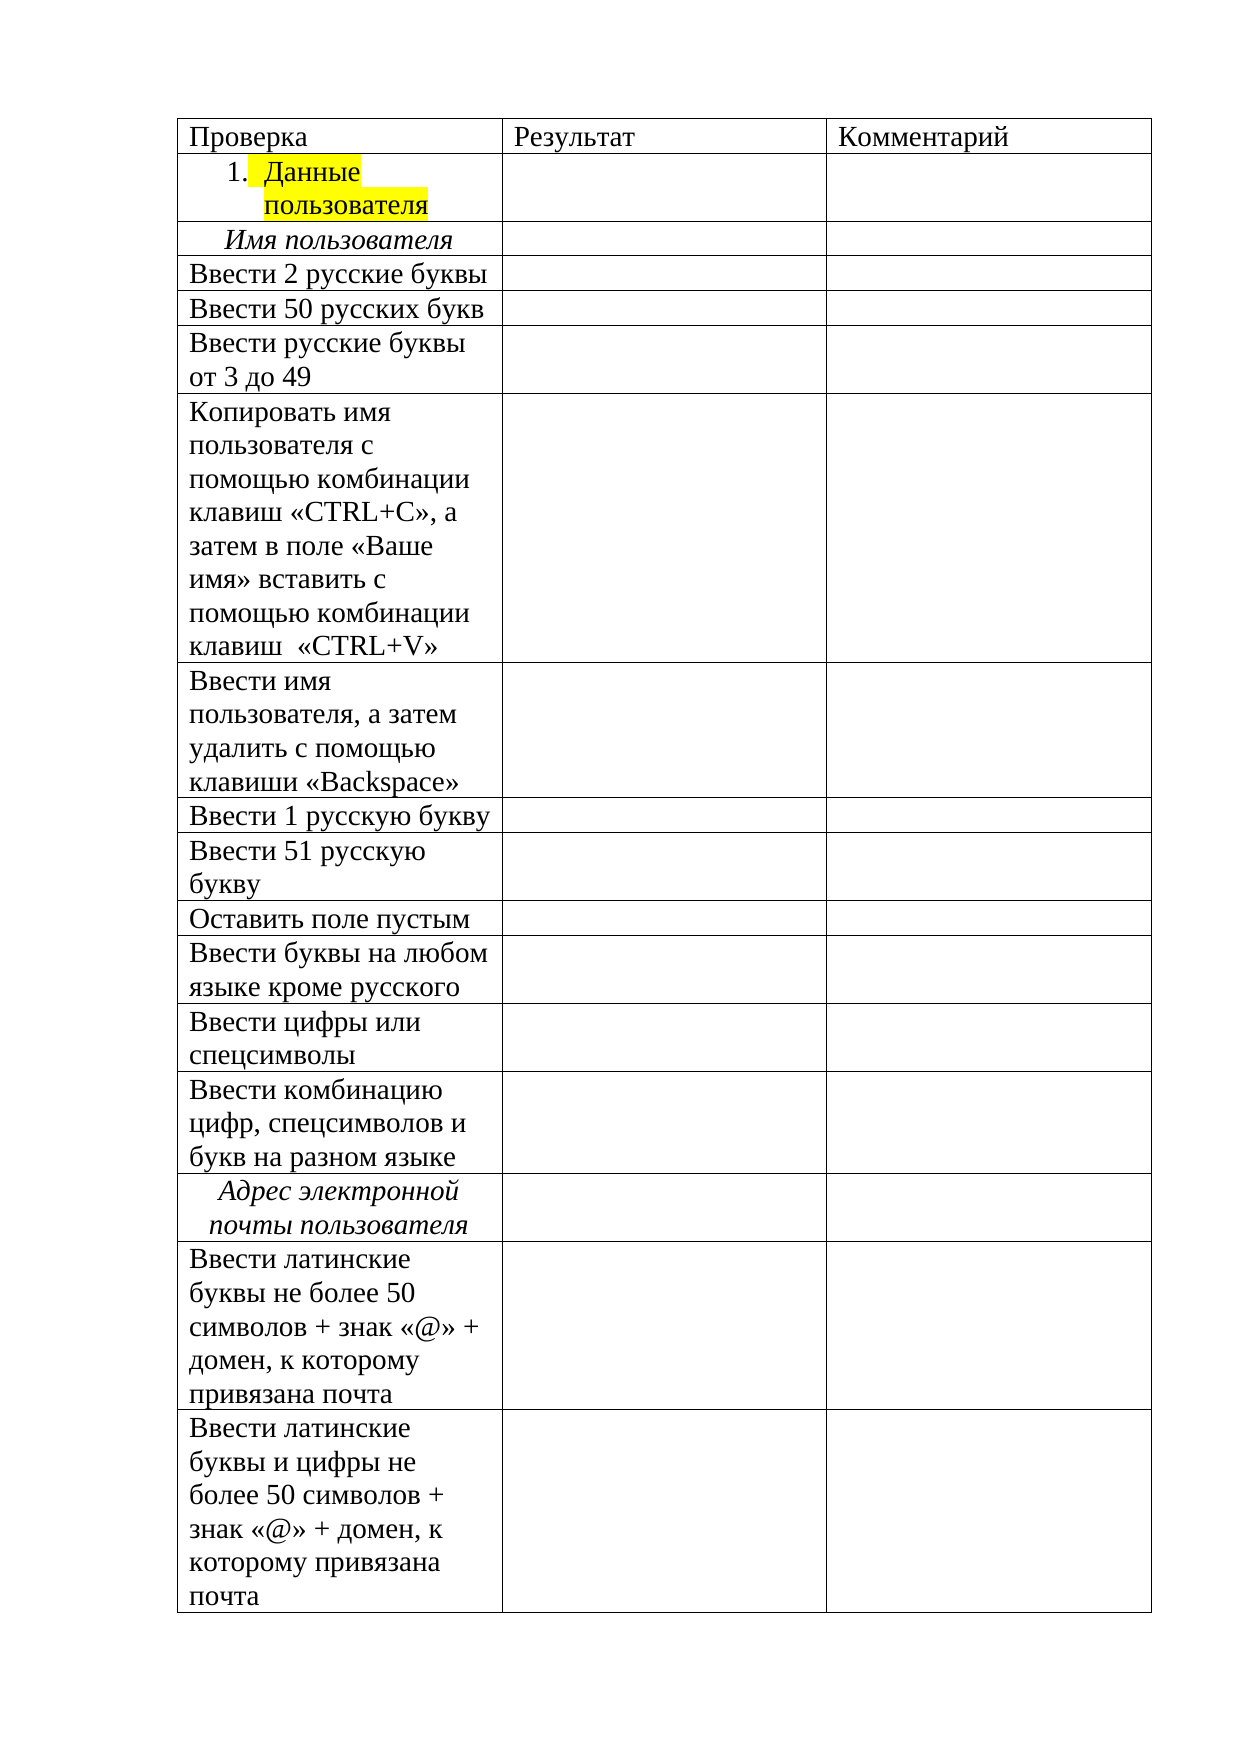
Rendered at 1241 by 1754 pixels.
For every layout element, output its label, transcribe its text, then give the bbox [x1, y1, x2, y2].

table_cell [503, 154, 826, 221]
table_header Результат [503, 119, 826, 153]
table_cell [503, 936, 826, 1003]
table_cell [827, 154, 1151, 221]
table_header Комментарий [827, 119, 1151, 153]
table_cell [827, 1004, 1151, 1071]
table_cell [503, 326, 826, 393]
table_cell [827, 222, 1151, 255]
table_cell [503, 798, 826, 832]
table_cell Ввести русские буквы от 3 до 49 [178, 326, 502, 393]
table_cell [503, 1174, 826, 1241]
table_cell [827, 901, 1151, 934]
table_cell Адрес электронной почты пользователя [178, 1174, 502, 1241]
table_cell Ввести буквы на любом языке кроме русского [178, 936, 502, 1003]
table_cell [827, 291, 1151, 324]
table_cell [503, 394, 826, 662]
table_cell [503, 1410, 826, 1612]
table_cell [827, 1410, 1151, 1612]
table_cell [827, 833, 1151, 900]
table_cell [503, 663, 826, 797]
table_cell [827, 798, 1151, 832]
table_cell Ввести комбинацию цифр, спецсимволов и букв на разном языке [178, 1072, 502, 1172]
table_cell [827, 663, 1151, 797]
table_cell [827, 936, 1151, 1003]
table_cell [503, 901, 826, 934]
table_cell Ввести 1 русскую букву [178, 798, 502, 832]
table_cell [503, 222, 826, 255]
table_cell Ввести латинские буквы не более 50 символов + знак «@» + домен, к которому привязана почта [178, 1242, 502, 1409]
table_cell Ввести 51 русскую букву [178, 833, 502, 900]
table_cell [827, 1174, 1151, 1241]
table_cell [827, 1072, 1151, 1172]
table_cell [827, 1242, 1151, 1409]
table_header Проверка [178, 119, 502, 153]
table_cell [503, 1072, 826, 1172]
table_cell Данные пользователя [178, 154, 264, 221]
table_cell [503, 833, 826, 900]
table_cell [503, 256, 826, 290]
table_cell Оставить поле пустым [178, 901, 502, 934]
table_cell [827, 256, 1151, 290]
table_cell Копировать имя пользователя с помощью комбинации клавиш «CTRL+C», а затем в поле «Ваше имя» вставить с помощью комбинации клавиш «CTRL+V» [178, 394, 502, 662]
table_cell Ввести имя пользователя, а затем удалить с помощью клавиши «Backspace» [178, 663, 502, 797]
table_cell Ввести латинские буквы и цифры не более 50 символов + знак «@» + домен, к которому привязана почта [178, 1410, 502, 1612]
table_cell [503, 1004, 826, 1071]
table_cell Данные пользователя [361, 154, 502, 221]
table_cell [827, 326, 1151, 393]
table_cell [503, 1242, 826, 1409]
table_cell Ввести 50 русских букв [178, 291, 502, 324]
table_cell Имя пользователя [178, 222, 502, 255]
table_cell [503, 291, 826, 324]
table_cell Ввести цифры или спецсимволы [178, 1004, 502, 1071]
table_cell [827, 394, 1151, 662]
table_cell Ввести 2 русские буквы [178, 256, 502, 290]
